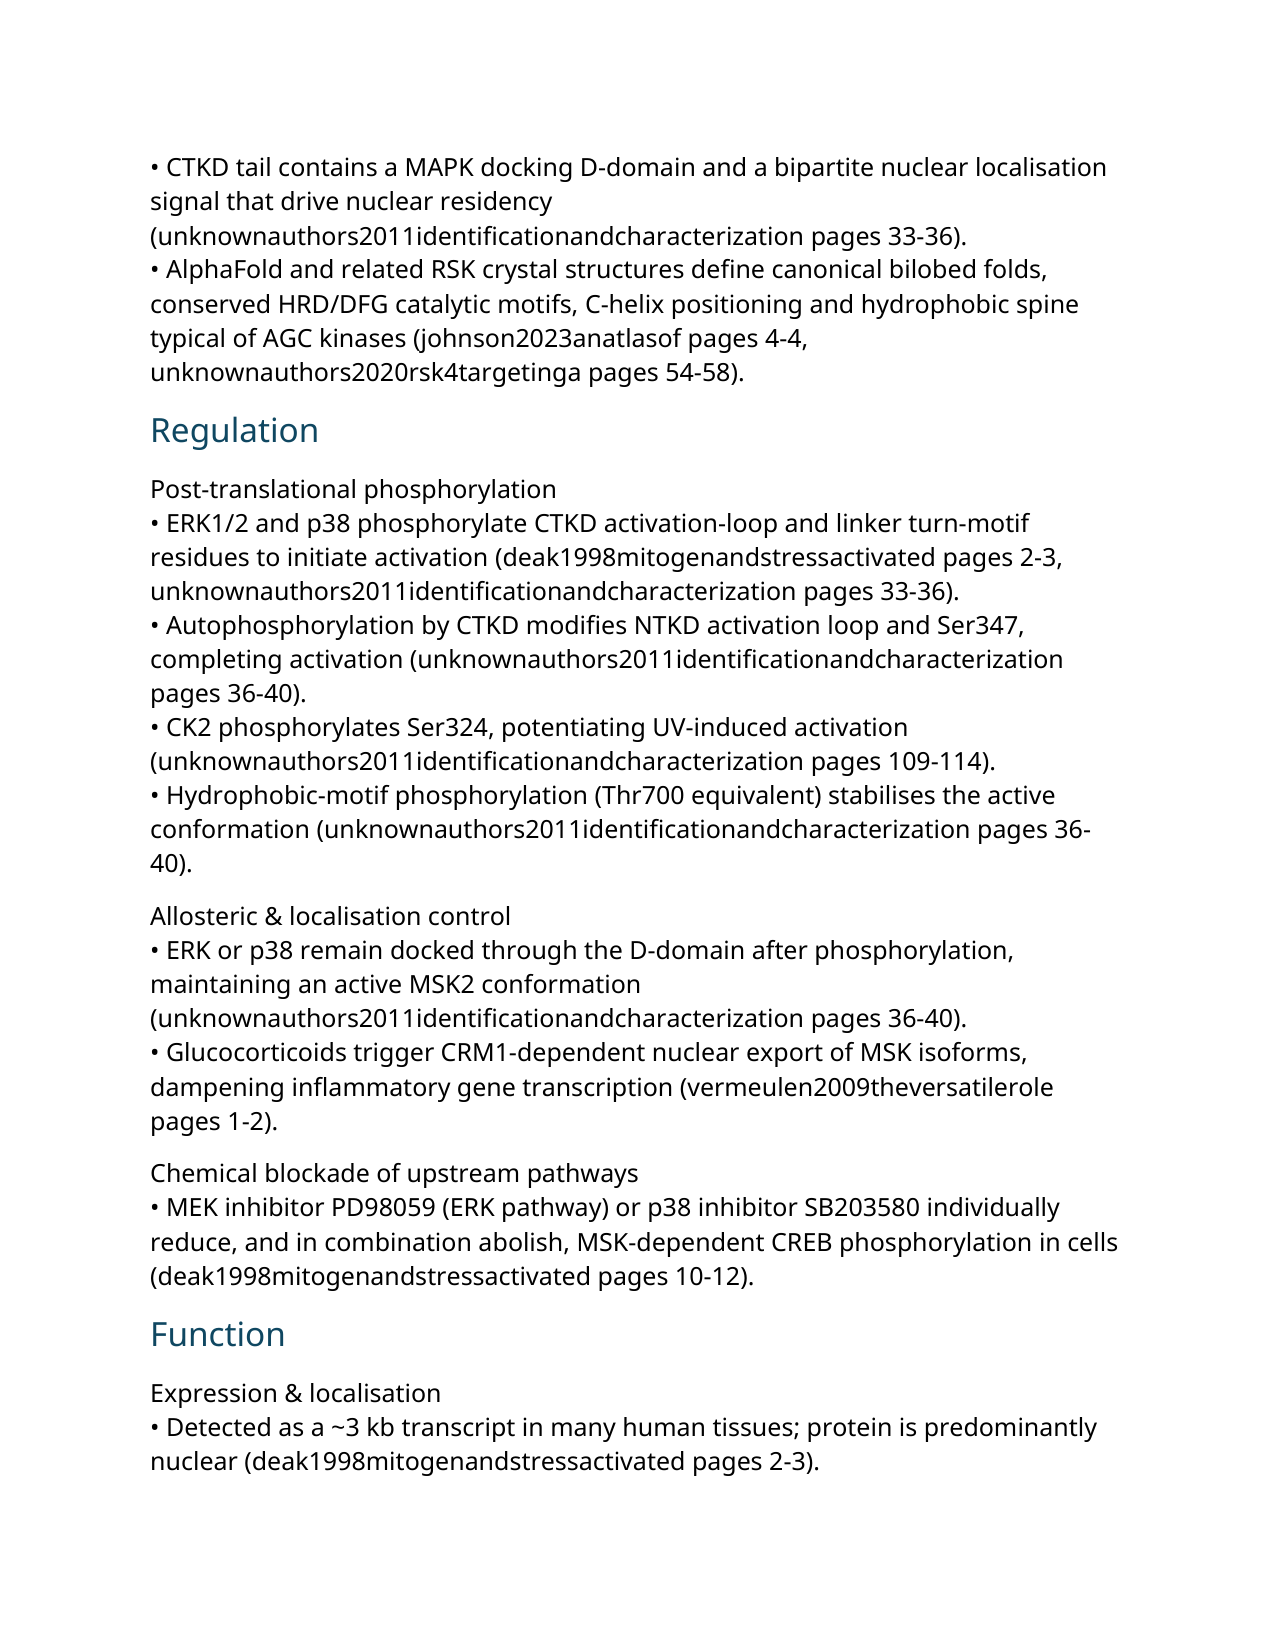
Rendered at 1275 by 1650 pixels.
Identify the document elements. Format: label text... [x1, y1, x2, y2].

text Chemical blockade of upstream pathways • MEK inhibitor PD98059 (ERK pathway) or p38 inhibitor SB203580 individually reduce, and in combination abolish, MSK-dependent CREB phosphorylation in cells (deak1998mitogenandstressactivated pages 10-12). [150, 1156, 1125, 1292]
text Expression & localisation • Detected as a ~3 kb transcript in many human tissues; protein is predominantly nuclear (deak1998mitogenandstressactivated pages 2-3). [150, 1375, 1125, 1477]
subtitle Function [150, 1311, 1125, 1356]
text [150, 150, 1125, 388]
subtitle Regulation [150, 407, 1125, 453]
text Post-translational phosphorylation • ERK1/2 and p38 phosphorylate CTKD activation-loop and linker turn-motif residues to initiate activation (deak1998mitogenandstressactivated pages 2-3, unknownauthors2011identificationandcharacterization pages 33-36). • Autophosphorylation by CTKD modifies NTKD activation loop and Ser347, completing activation (unknownauthors2011identificationandcharacterization pages 36-40). • CK2 phosphorylates Ser324, potentiating UV-induced activation (unknownauthors2011identificationandcharacterization pages 109-114). • Hydrophobic-motif phosphorylation (Thr700 equivalent) stabilises the active conformation (unknownauthors2011identificationandcharacterization pages 36-40). [150, 471, 1125, 880]
text Allosteric & localisation control • ERK or p38 remain docked through the D-domain after phosphorylation, maintaining an active MSK2 conformation (unknownauthors2011identificationandcharacterization pages 36-40). • Glucocorticoids trigger CRM1-dependent nuclear export of MSK isoforms, dampening inflammatory gene transcription (vermeulen2009theversatilerole pages 1-2). [150, 899, 1125, 1137]
